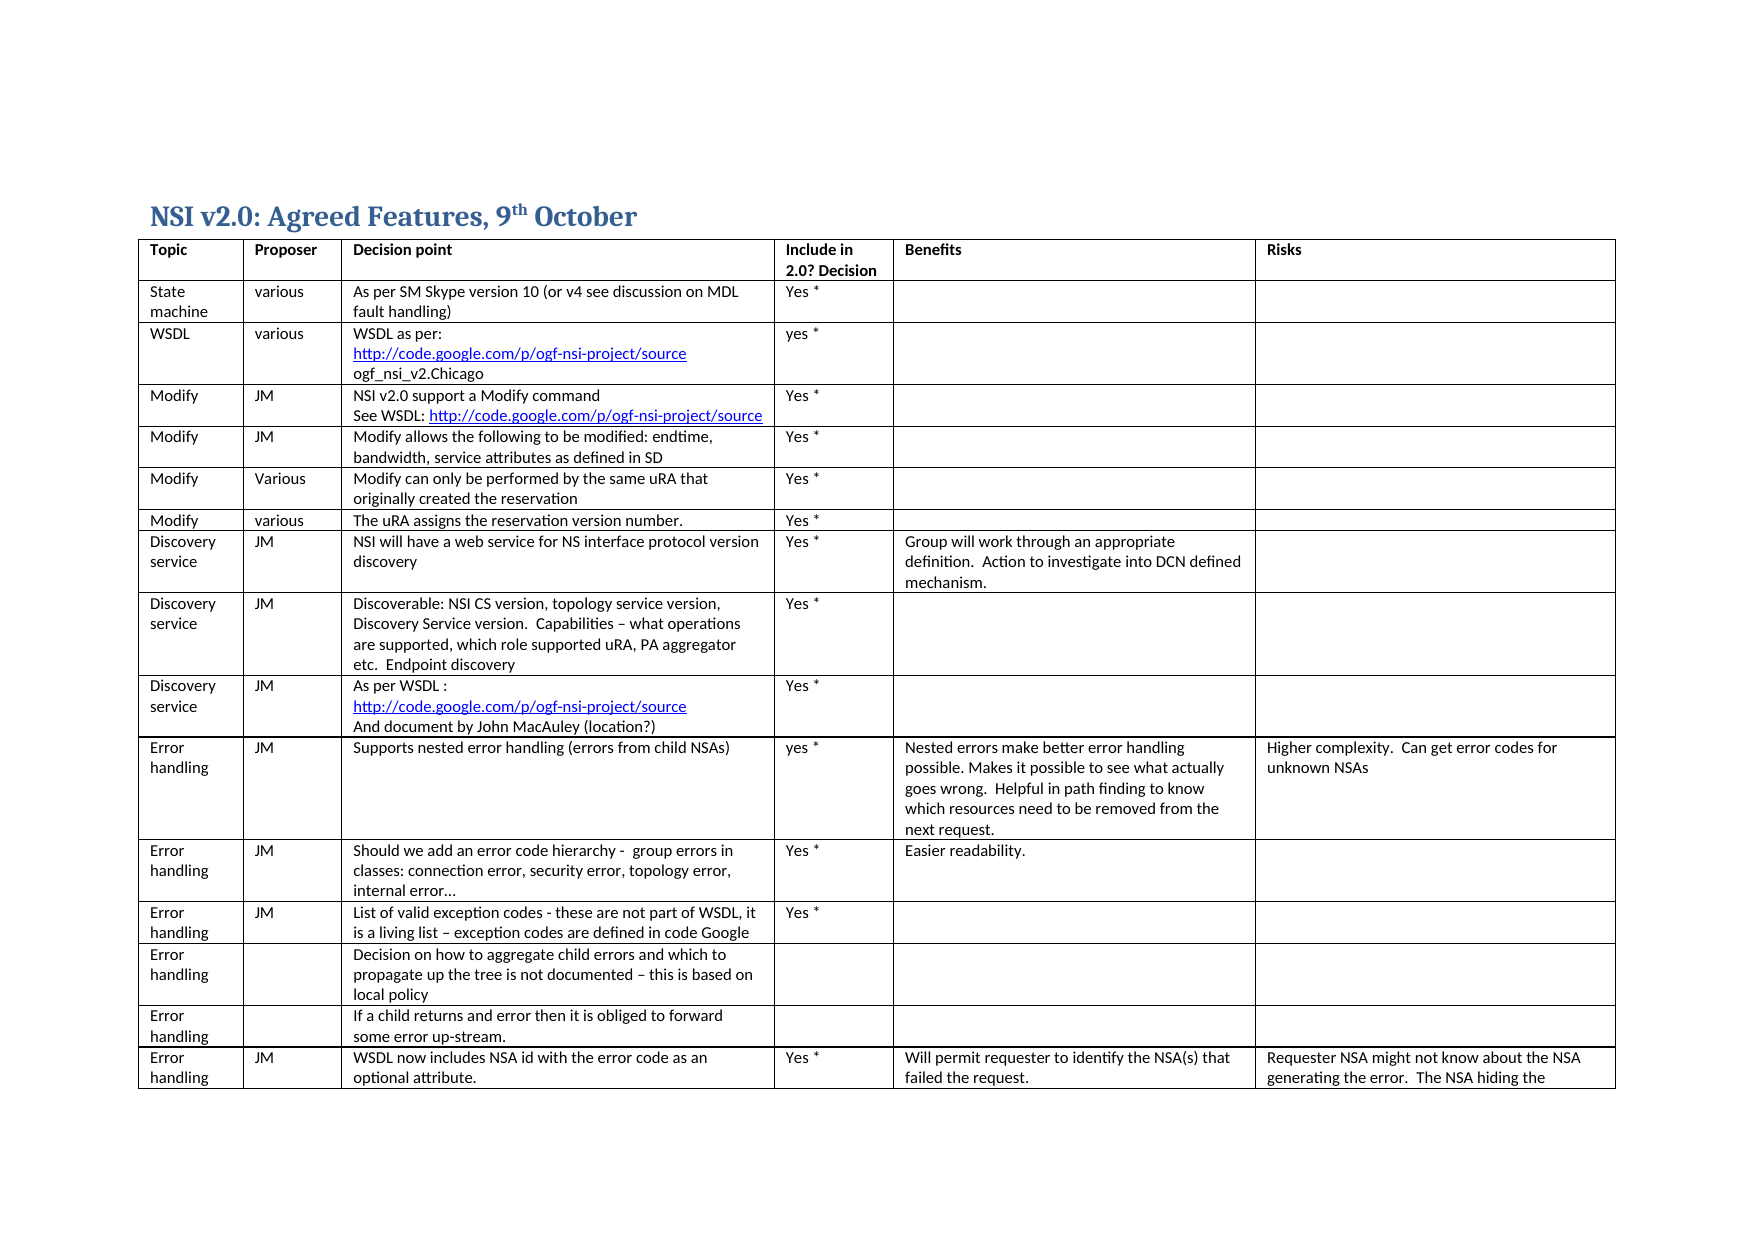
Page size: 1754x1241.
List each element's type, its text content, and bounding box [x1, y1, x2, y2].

table_cell Yes * [775, 510, 893, 530]
table_cell As per SM Skype version 10 (or v4 see discussion on MDL fault handling) [342, 281, 774, 322]
table_cell [244, 1006, 341, 1046]
table_cell NSI will have a web service for NS interface protocol version discovery [342, 531, 774, 592]
table_cell Yes * [775, 593, 893, 674]
table_cell Should we add an error code hierarchy - group errors in classes: connection error, security error, topology error, internal error… [342, 840, 774, 901]
table_cell Nested errors make better error handling possible. Makes it possible to see what actually goes wrong. Helpful in path finding to know which resources need to be removed from the next request. [894, 738, 1255, 839]
table_cell State machine [139, 281, 243, 322]
table_cell [894, 385, 1255, 426]
table_cell JM [244, 427, 341, 467]
table_header Include in 2.0? Decision [775, 240, 893, 280]
table_cell Decision on how to aggregate child errors and which to propagate up the tree is not documented – this is based on local policy [342, 944, 774, 1005]
table_cell [894, 281, 1255, 322]
table_cell Yes * [775, 531, 893, 592]
table_cell WSDL [139, 323, 243, 384]
table_cell Modify allows the following to be modified: endtime, bandwidth, service attributes as defined in SD [342, 427, 774, 467]
table_cell If a child returns and error then it is obliged to forward some error up-stream. [342, 1006, 774, 1046]
subtitle NSI v2.0: Agreed Features, 9th October [150, 200, 1604, 233]
table_header Topic [139, 240, 243, 280]
table_cell [1256, 385, 1615, 426]
table_cell The uRA assigns the reservation version number. [342, 510, 774, 530]
table_cell Error handling [139, 902, 243, 943]
table_cell various [244, 281, 341, 322]
table_cell Error handling [139, 738, 243, 839]
table_cell JM [244, 676, 341, 736]
table_cell Modify [139, 427, 243, 467]
table_cell WSDL as per: http://code.google.com/p/ogf-nsi-project/source ogf_nsi_v2.Chicago [342, 323, 774, 384]
table_cell Yes * [775, 385, 893, 426]
table_cell [894, 902, 1255, 943]
table_cell [1256, 902, 1615, 943]
table_header Risks [1256, 240, 1615, 280]
table_cell [1256, 468, 1615, 509]
table_header Proposer [244, 240, 341, 280]
table_cell Error handling [139, 1006, 243, 1046]
table_cell [244, 944, 341, 1005]
table_cell Error handling [139, 840, 243, 901]
table_cell [894, 427, 1255, 467]
table_cell [1256, 281, 1615, 322]
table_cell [1256, 1048, 1615, 1088]
table_cell [1256, 593, 1615, 674]
table_cell yes * [775, 738, 893, 839]
table_cell various [244, 323, 341, 384]
table_cell [1256, 510, 1615, 530]
table_cell [775, 1006, 893, 1046]
table_cell [894, 593, 1255, 674]
table_cell Modify can only be performed by the same uRA that originally created the reservation [342, 468, 774, 509]
table_header Benefits [894, 240, 1255, 280]
table_cell JM [244, 531, 341, 592]
table_cell Yes * [775, 902, 893, 943]
table_cell JM [244, 902, 341, 943]
table_cell [894, 676, 1255, 736]
table_cell various [244, 510, 341, 530]
table_cell Various [244, 468, 341, 509]
table_cell JM [244, 385, 341, 426]
table_cell [894, 1006, 1255, 1046]
table_cell JM [244, 840, 341, 901]
table_cell Supports nested error handling (errors from child NSAs) [342, 738, 774, 839]
table_cell Modify [139, 510, 243, 530]
table_cell [1256, 840, 1615, 901]
table_cell Easier readability. [894, 840, 1255, 901]
table_cell [1256, 531, 1615, 592]
table_cell [1256, 676, 1615, 736]
table_cell Discovery service [139, 593, 243, 674]
table_cell NSI v2.0 support a Modify command See WSDL: http://code.google.com/p/ogf-nsi-project/source [342, 385, 774, 426]
table_cell [894, 468, 1255, 509]
table_cell [894, 323, 1255, 384]
table_cell Group will work through an appropriate definition. Action to investigate into DCN defined mechanism. [894, 531, 1255, 592]
table_cell yes * [775, 323, 893, 384]
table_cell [342, 1048, 774, 1088]
table_cell JM [244, 738, 341, 839]
table_cell Yes * [775, 676, 893, 736]
table_cell Yes * [775, 840, 893, 901]
table_cell [894, 944, 1255, 1005]
table_cell Modify [139, 385, 243, 426]
table_cell List of valid exception codes - these are not part of WSDL, it is a living list – exception codes are defined in code Google [342, 902, 774, 943]
table_cell JM [244, 1048, 341, 1088]
table_cell [1256, 323, 1615, 384]
table_cell [775, 944, 893, 1005]
table_cell Discovery service [139, 531, 243, 592]
table_cell Modify [139, 468, 243, 509]
table_cell Discoverable: NSI CS version, topology service version, Discovery Service version. Capabilities – what operations are supported, which role supported uRA, PA aggregator etc. Endpoint discovery [342, 593, 774, 674]
table_cell As per WSDL : http://code.google.com/p/ogf-nsi-project/source And document by John MacAuley (location?) [342, 676, 774, 736]
table_header Decision point [342, 240, 774, 280]
table_cell Yes * [775, 468, 893, 509]
table_cell Yes * [775, 1048, 893, 1088]
table_cell [1256, 944, 1615, 1005]
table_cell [894, 1048, 1255, 1088]
table_cell [1256, 427, 1615, 467]
table_cell Yes * [775, 281, 893, 322]
table_cell [894, 510, 1255, 530]
table_cell Discovery service [139, 676, 243, 736]
table_cell Error handling [139, 1048, 243, 1088]
table_cell Higher complexity. Can get error codes for unknown NSAs [1256, 738, 1615, 839]
table_cell [1256, 1006, 1615, 1046]
table_cell Yes * [775, 427, 893, 467]
table_cell Error handling [139, 944, 243, 1005]
table_cell JM [244, 593, 341, 674]
